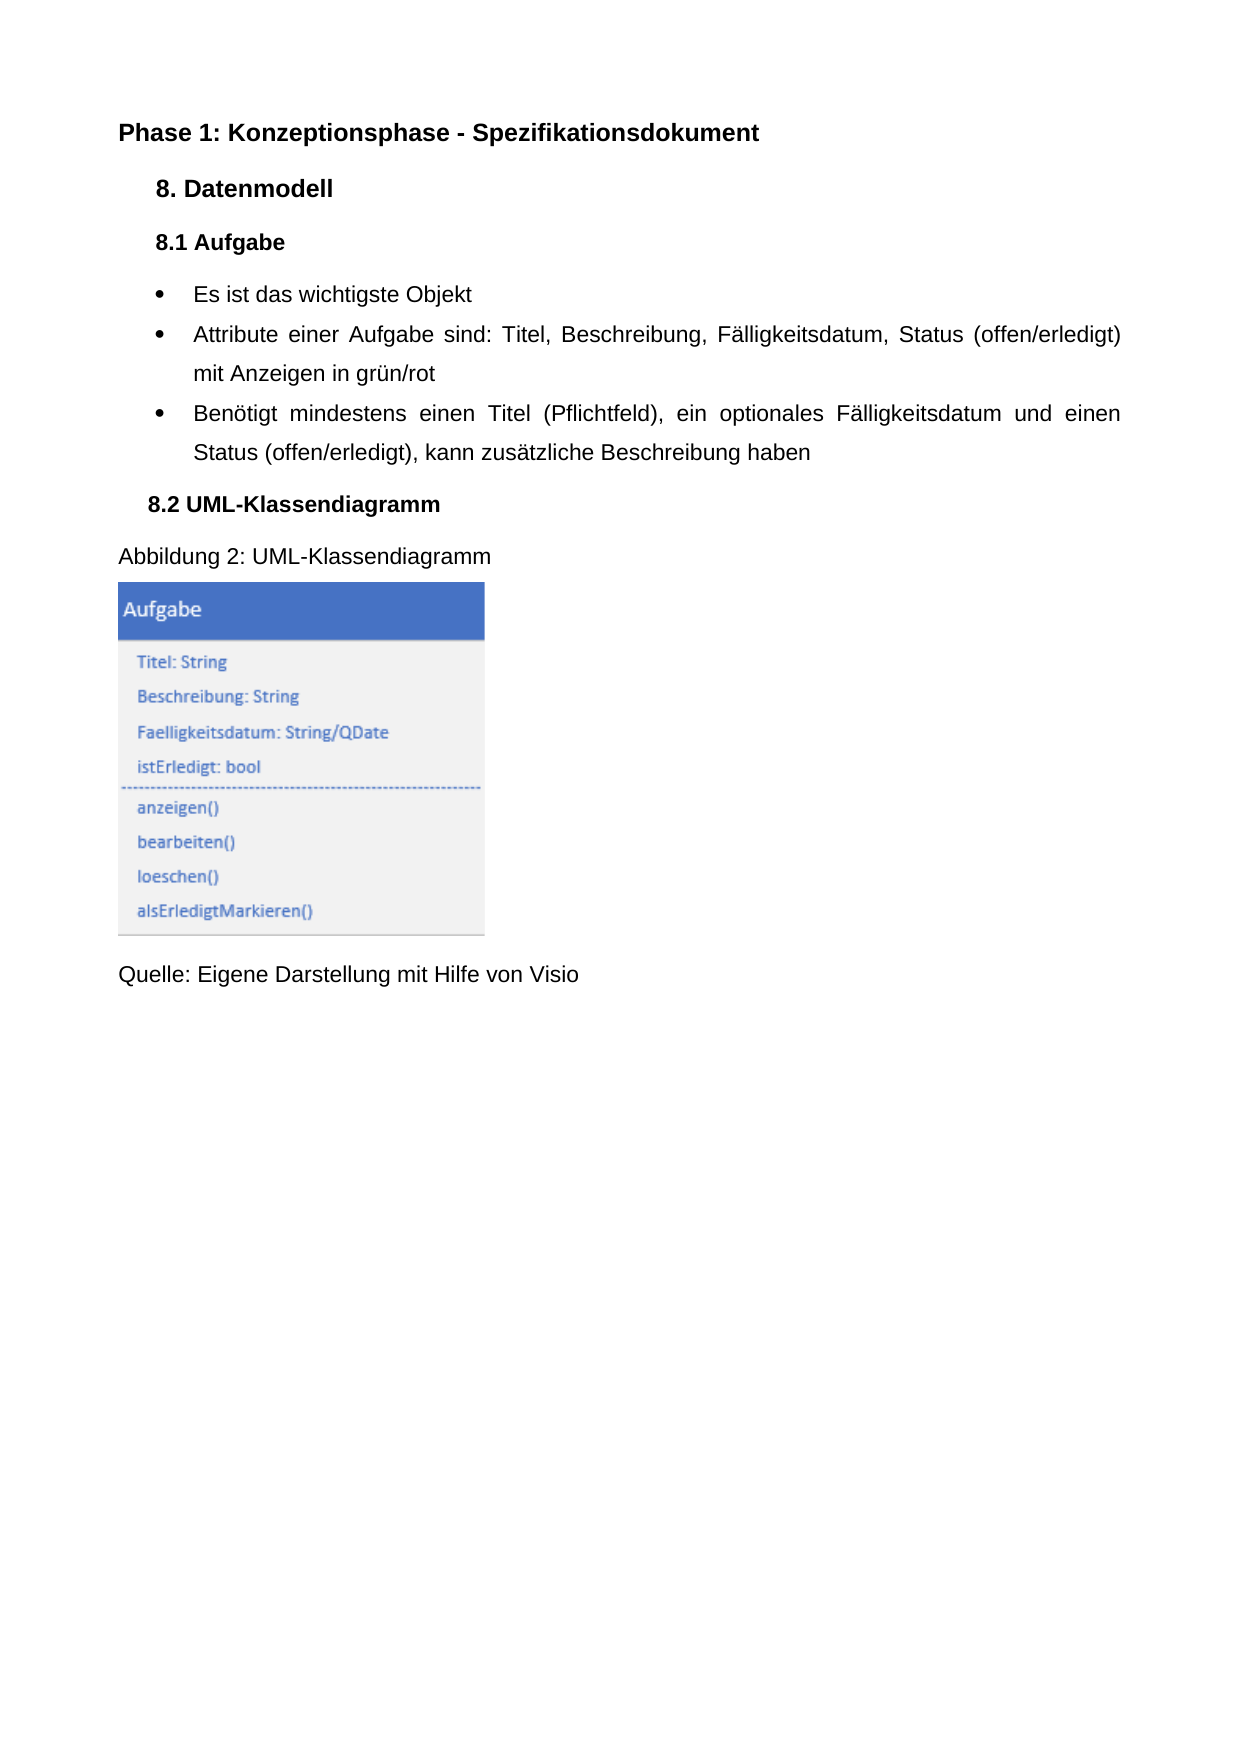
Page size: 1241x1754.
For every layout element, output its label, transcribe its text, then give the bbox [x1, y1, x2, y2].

text Abbildung 2: UML-Klassendiagramm [118, 543, 1122, 569]
picture [118, 582, 485, 936]
list Es ist das wichtigste Objekt [156, 281, 1122, 308]
subtitle Datenmodell [156, 174, 1122, 202]
list Attribute einer Aufgabe sind: Titel, Beschreibung, Fälligkeitsdatum, Status (offen/erledigt) mit Anzeigen in grün/rot [156, 321, 1122, 387]
subtitle 8.2 UML-Klassendiagramm [148, 491, 1122, 518]
subtitle 8.1 Aufgabe [118, 229, 1122, 256]
list Benötigt mindestens einen Titel (Pflichtfeld), ein optionales Fälligkeitsdatum und einen Status (offen/erledigt), kann zusätzliche Beschreibung haben [156, 400, 1122, 466]
text Phase 1: Konzeptionsphase - Spezifikationsdokument [118, 118, 1122, 147]
text Quelle: Eigene Darstellung mit Hilfe von Visio [118, 961, 1122, 987]
